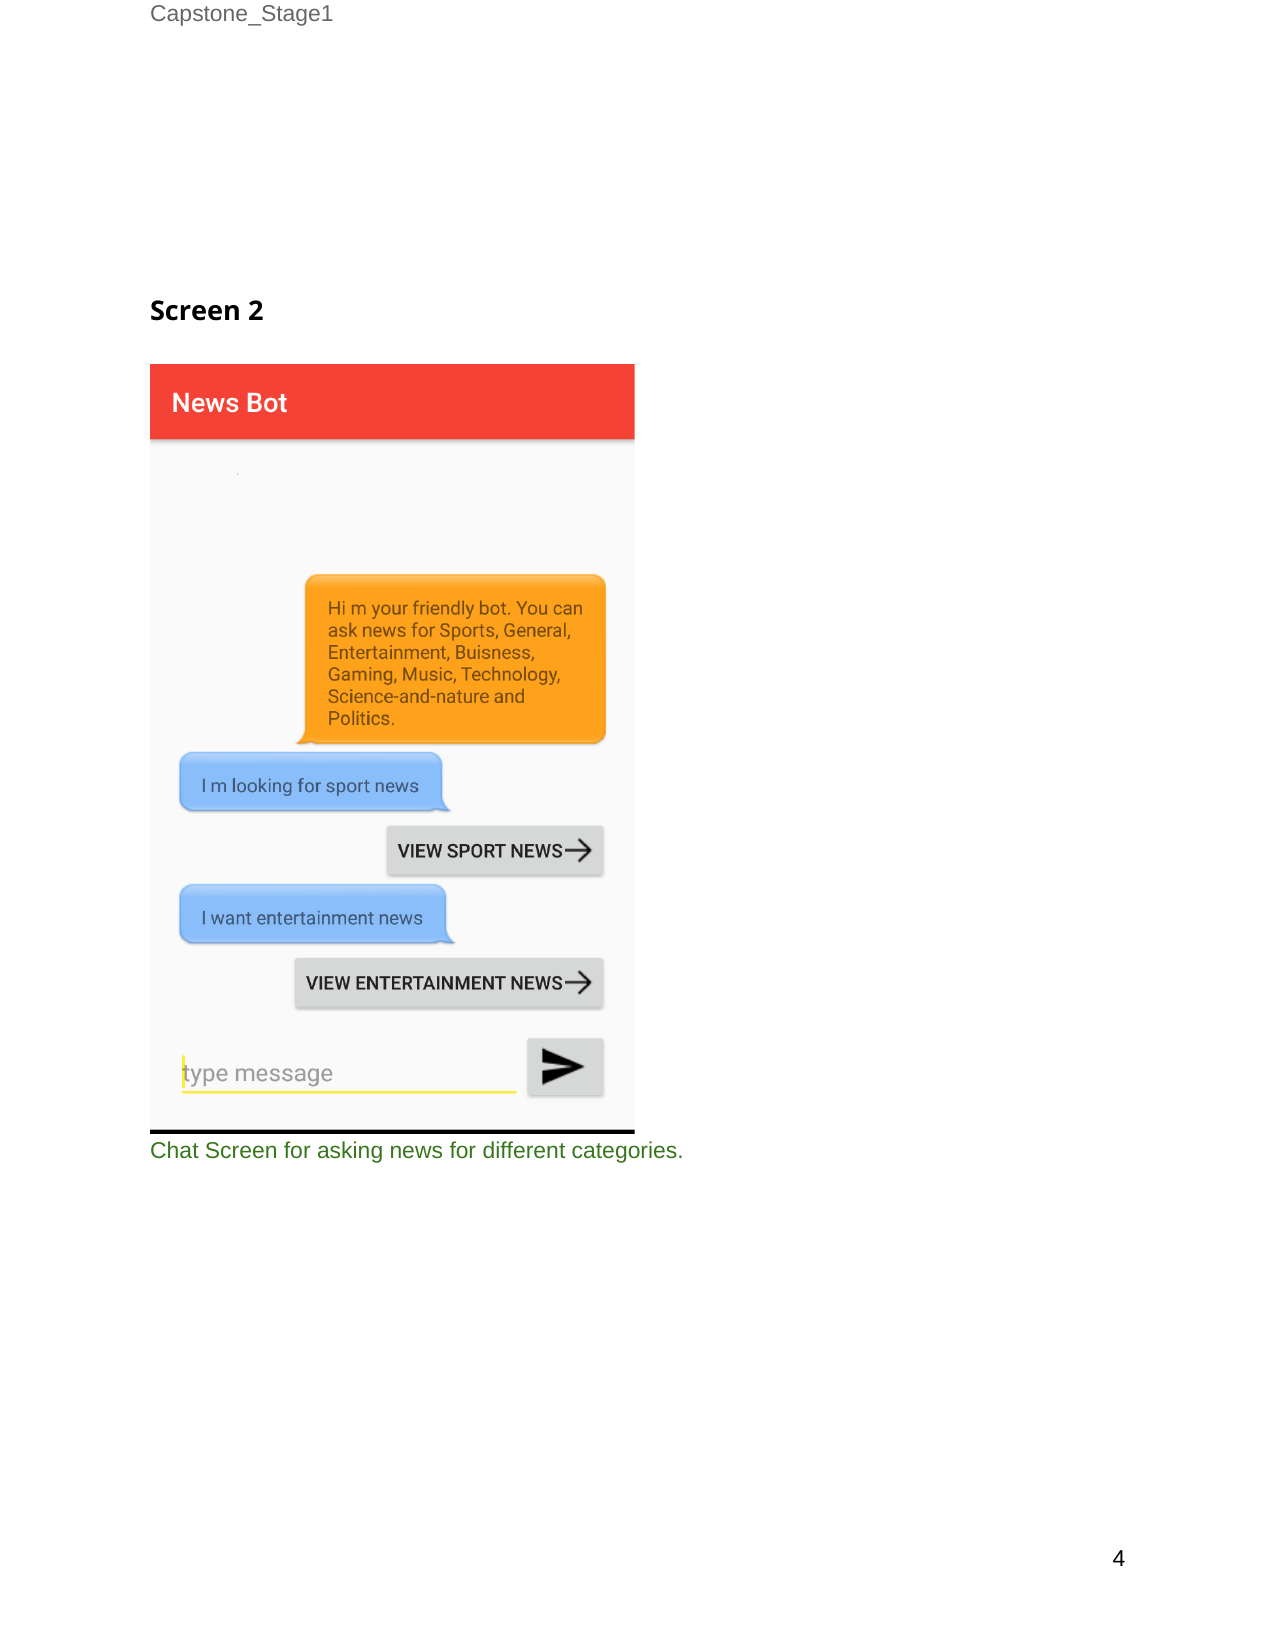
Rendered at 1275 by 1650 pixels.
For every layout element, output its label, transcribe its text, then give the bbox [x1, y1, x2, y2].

subtitle Screen 2 [150, 292, 1125, 328]
picture [150, 364, 635, 1134]
text Chat Screen for asking news for different categories. [150, 1137, 1125, 1164]
